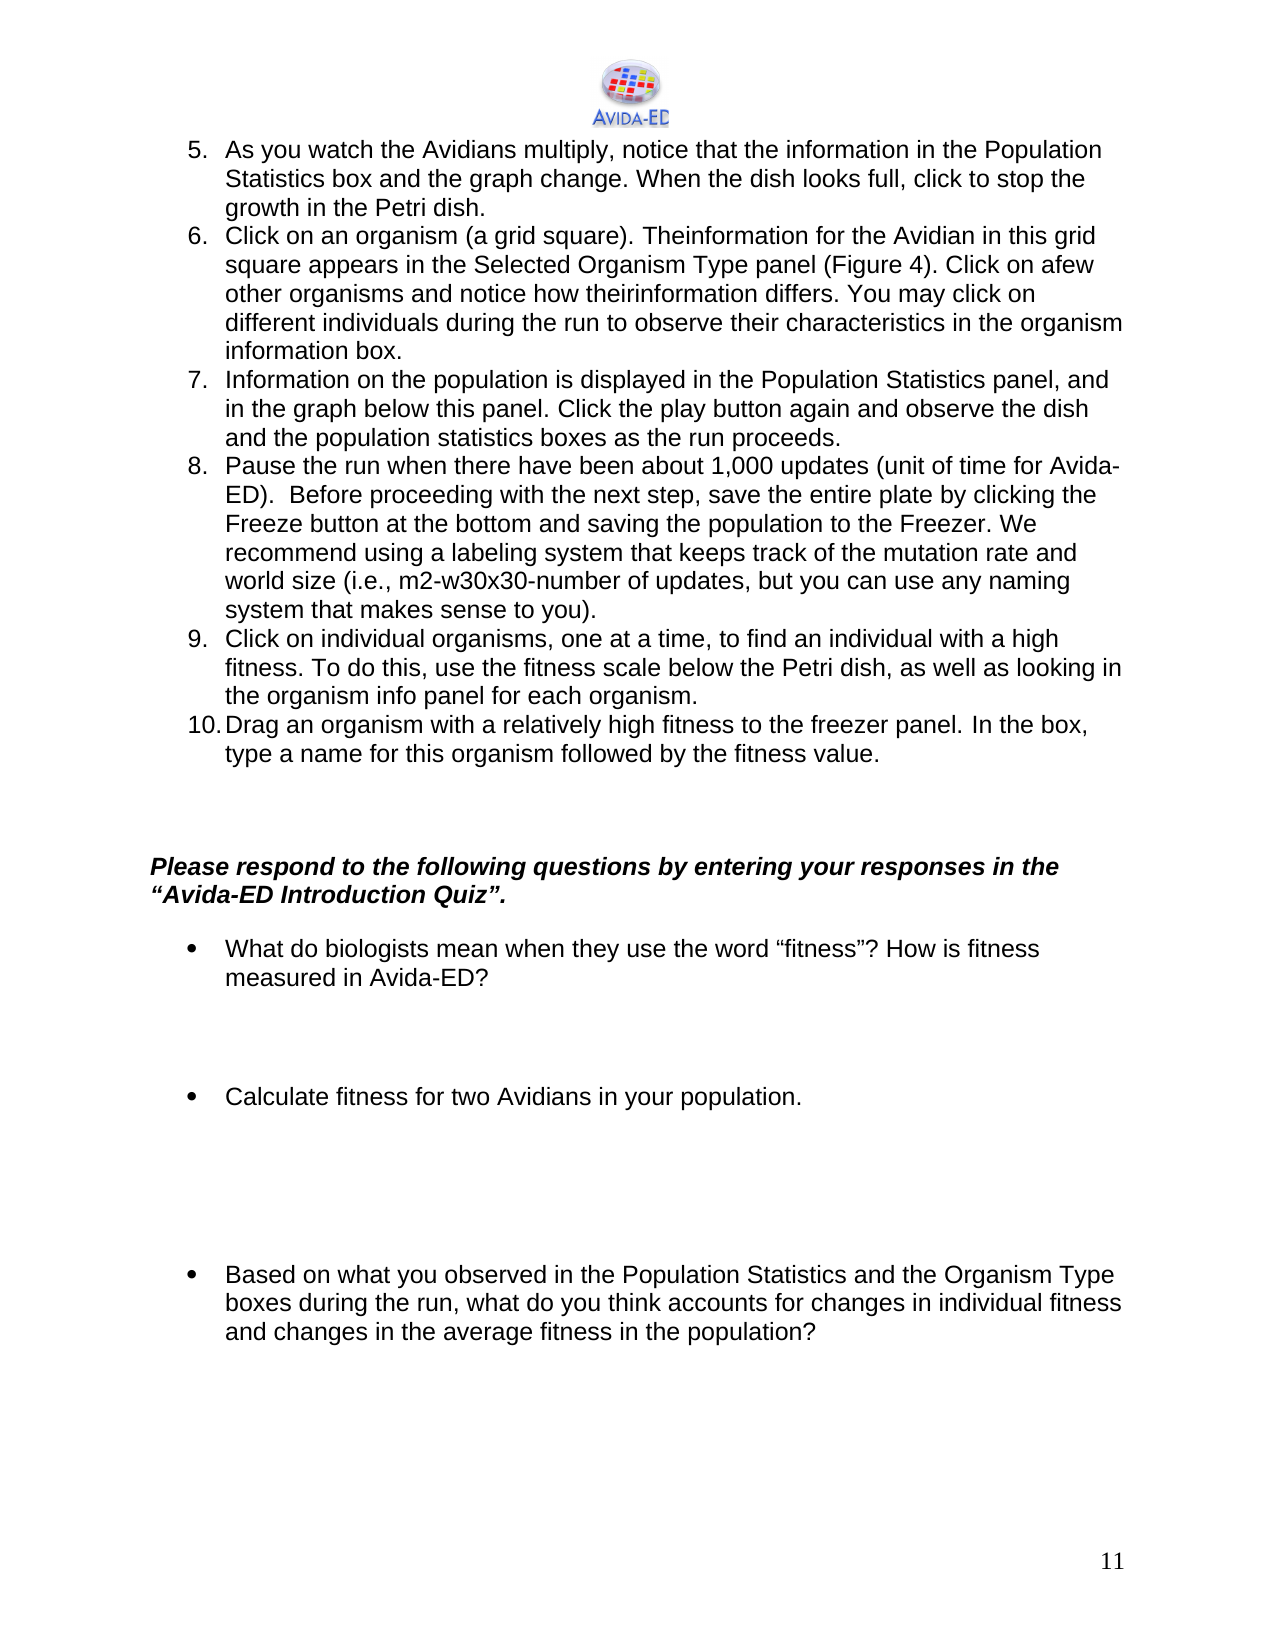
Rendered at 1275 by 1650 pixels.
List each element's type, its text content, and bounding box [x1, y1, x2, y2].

text Please respond to the following questions by entering your responses in the “Avida-ED Introduction Quiz”. [150, 852, 1125, 909]
list What do biologists mean when they use the word “fitness”? How is fitness measured in Avida-ED? [187, 934, 1125, 992]
picture [589, 56, 669, 128]
list Click on individual organisms, one at a time, to find an individual with a high fitness. To do this, use the fitness scale below the Petri dish, as well as looking in the organism info panel for each organism. [187, 624, 1125, 710]
list Calculate fitness for two Avidians in your population. [187, 1082, 1125, 1111]
list Click on an organism (a grid square). The information for the Avidian in this grid square appears in the Selected Organism Type panel (Figure 4). Click on a few other organisms and notice how their information differs. You may click on different individuals during the run to observe their characteristics in the organism information box. [187, 221, 1125, 365]
list As you watch the Avidians multiply, notice that the information in the Population Statistics box and the graph change. When the dish looks full, click to stop the growth in the Petri dish. [187, 135, 1125, 221]
list Pause the run when there have been about 1,000 updates (unit of time for Avida-ED). Before proceeding with the next step, save the entire plate by clicking the Freeze button at the bottom and saving the population to the Freezer. We recommend using a labeling system that keeps track of the mutation rate and world size (i.e., m2-w30x30-number of updates, but you can use any naming system that makes sense to you). [187, 451, 1125, 624]
list Based on what you observed in the Population Statistics and the Organism Type boxes during the run, what do you think accounts for changes in individual fitness and changes in the average fitness in the population? [187, 1259, 1125, 1346]
list Drag an organism with a relatively high fitness to the freezer panel. In the box, type a name for this organism followed by the fitness value. [187, 710, 1125, 767]
list Information on the population is displayed in the Population Statistics panel, and in the graph below this panel. Click the play button again and observe the dish and the population statistics boxes as the run proceeds. [187, 365, 1125, 451]
